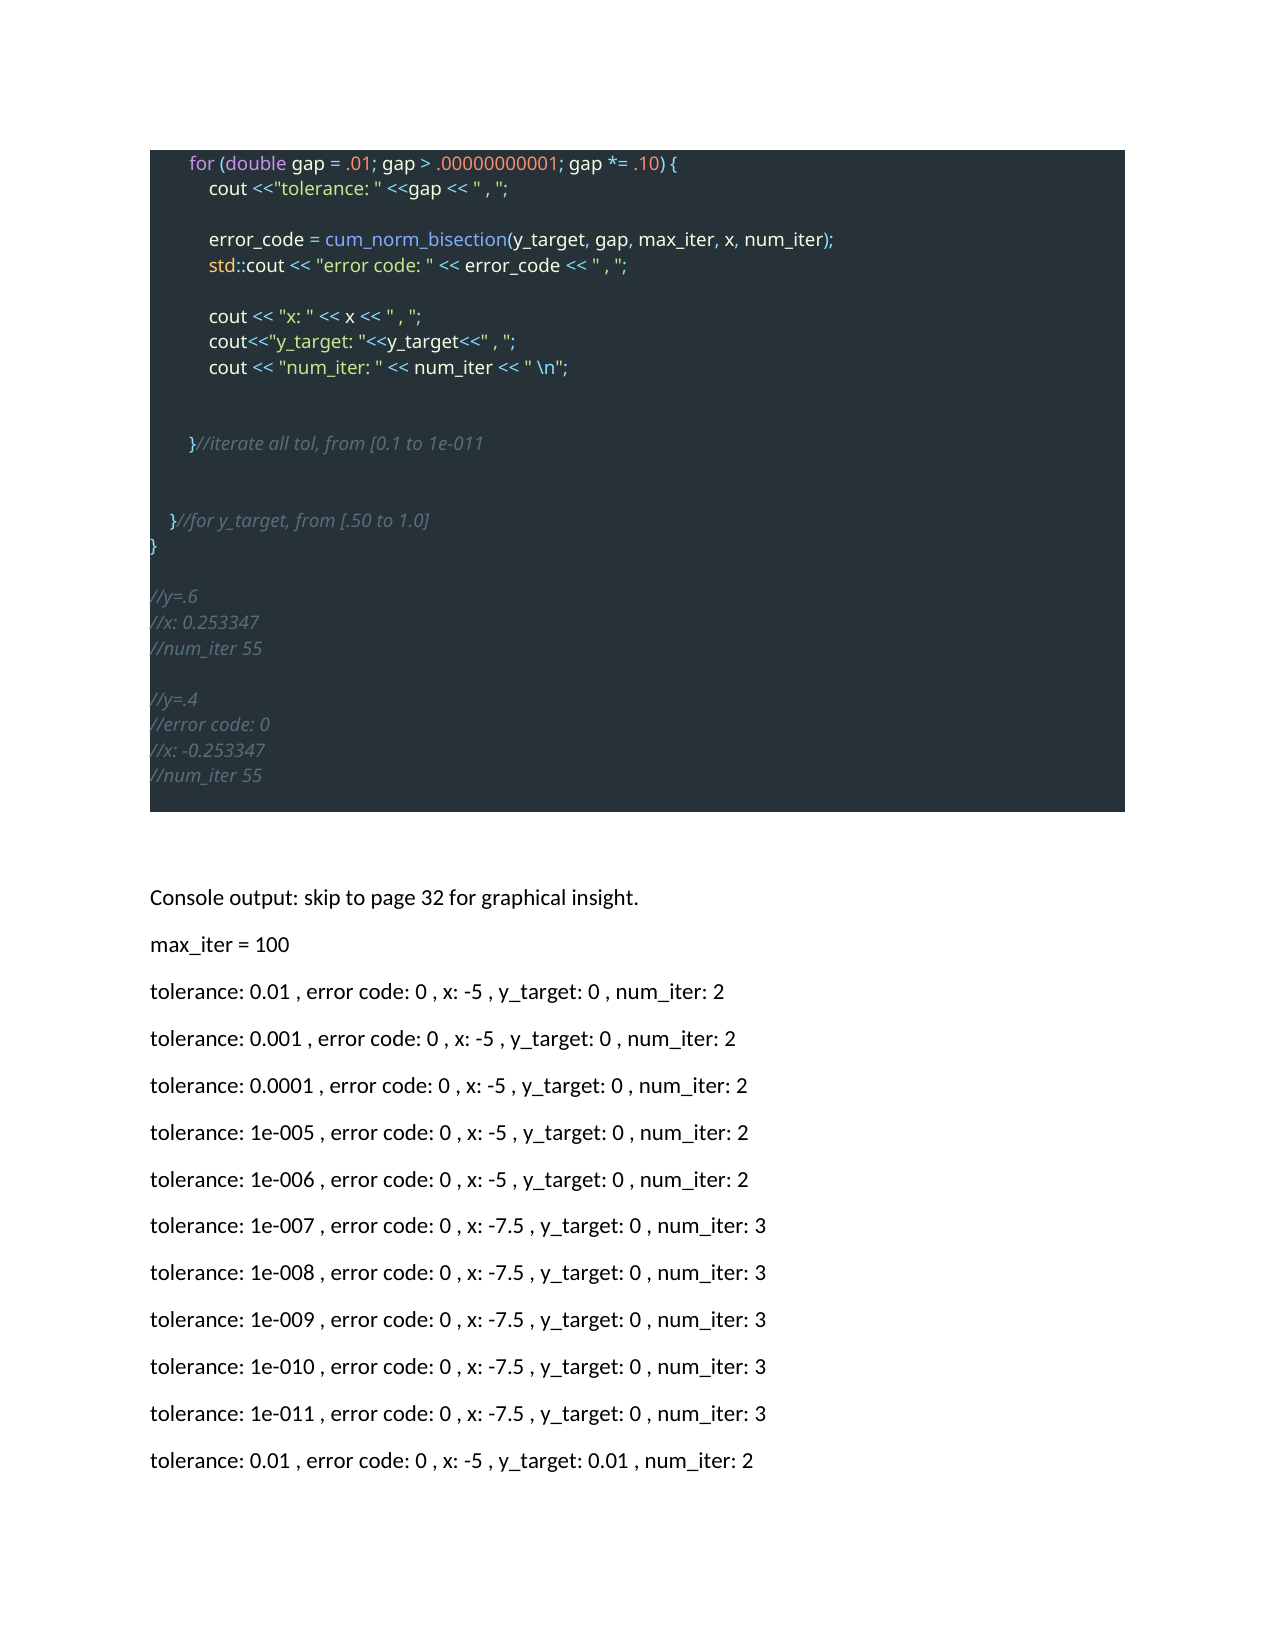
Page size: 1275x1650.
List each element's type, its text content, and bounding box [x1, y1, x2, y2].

text tolerance: 1e-011 , error code: 0 , x: -7.5 , y_target: 0 , num_iter: 3 [150, 1399, 1125, 1427]
text tolerance: 1e-006 , error code: 0 , x: -5 , y_target: 0 , num_iter: 2 [150, 1165, 1125, 1193]
text tolerance: 0.001 , error code: 0 , x: -5 , y_target: 0 , num_iter: 2 [150, 1024, 1125, 1052]
text tolerance: 0.01 , error code: 0 , x: -5 , y_target: 0 , num_iter: 2 [150, 977, 1125, 1005]
text tolerance: 1e-010 , error code: 0 , x: -7.5 , y_target: 0 , num_iter: 3 [150, 1352, 1125, 1380]
text tolerance: 1e-009 , error code: 0 , x: -7.5 , y_target: 0 , num_iter: 3 [150, 1305, 1125, 1333]
text max_iter = 100 [150, 930, 1125, 958]
text tolerance: 1e-005 , error code: 0 , x: -5 , y_target: 0 , num_iter: 2 [150, 1118, 1125, 1146]
text tolerance: 1e-007 , error code: 0 , x: -7.5 , y_target: 0 , num_iter: 3 [150, 1212, 1125, 1240]
text tolerance: 0.01 , error code: 0 , x: -5 , y_target: 0.01 , num_iter: 2 [150, 1446, 1125, 1474]
text tolerance: 0.0001 , error code: 0 , x: -5 , y_target: 0 , num_iter: 2 [150, 1071, 1125, 1099]
text Console output: skip to page 32 for graphical insight. [150, 883, 1125, 912]
text tolerance: 1e-008 , error code: 0 , x: -7.5 , y_target: 0 , num_iter: 3 [150, 1258, 1125, 1287]
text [150, 150, 1125, 812]
